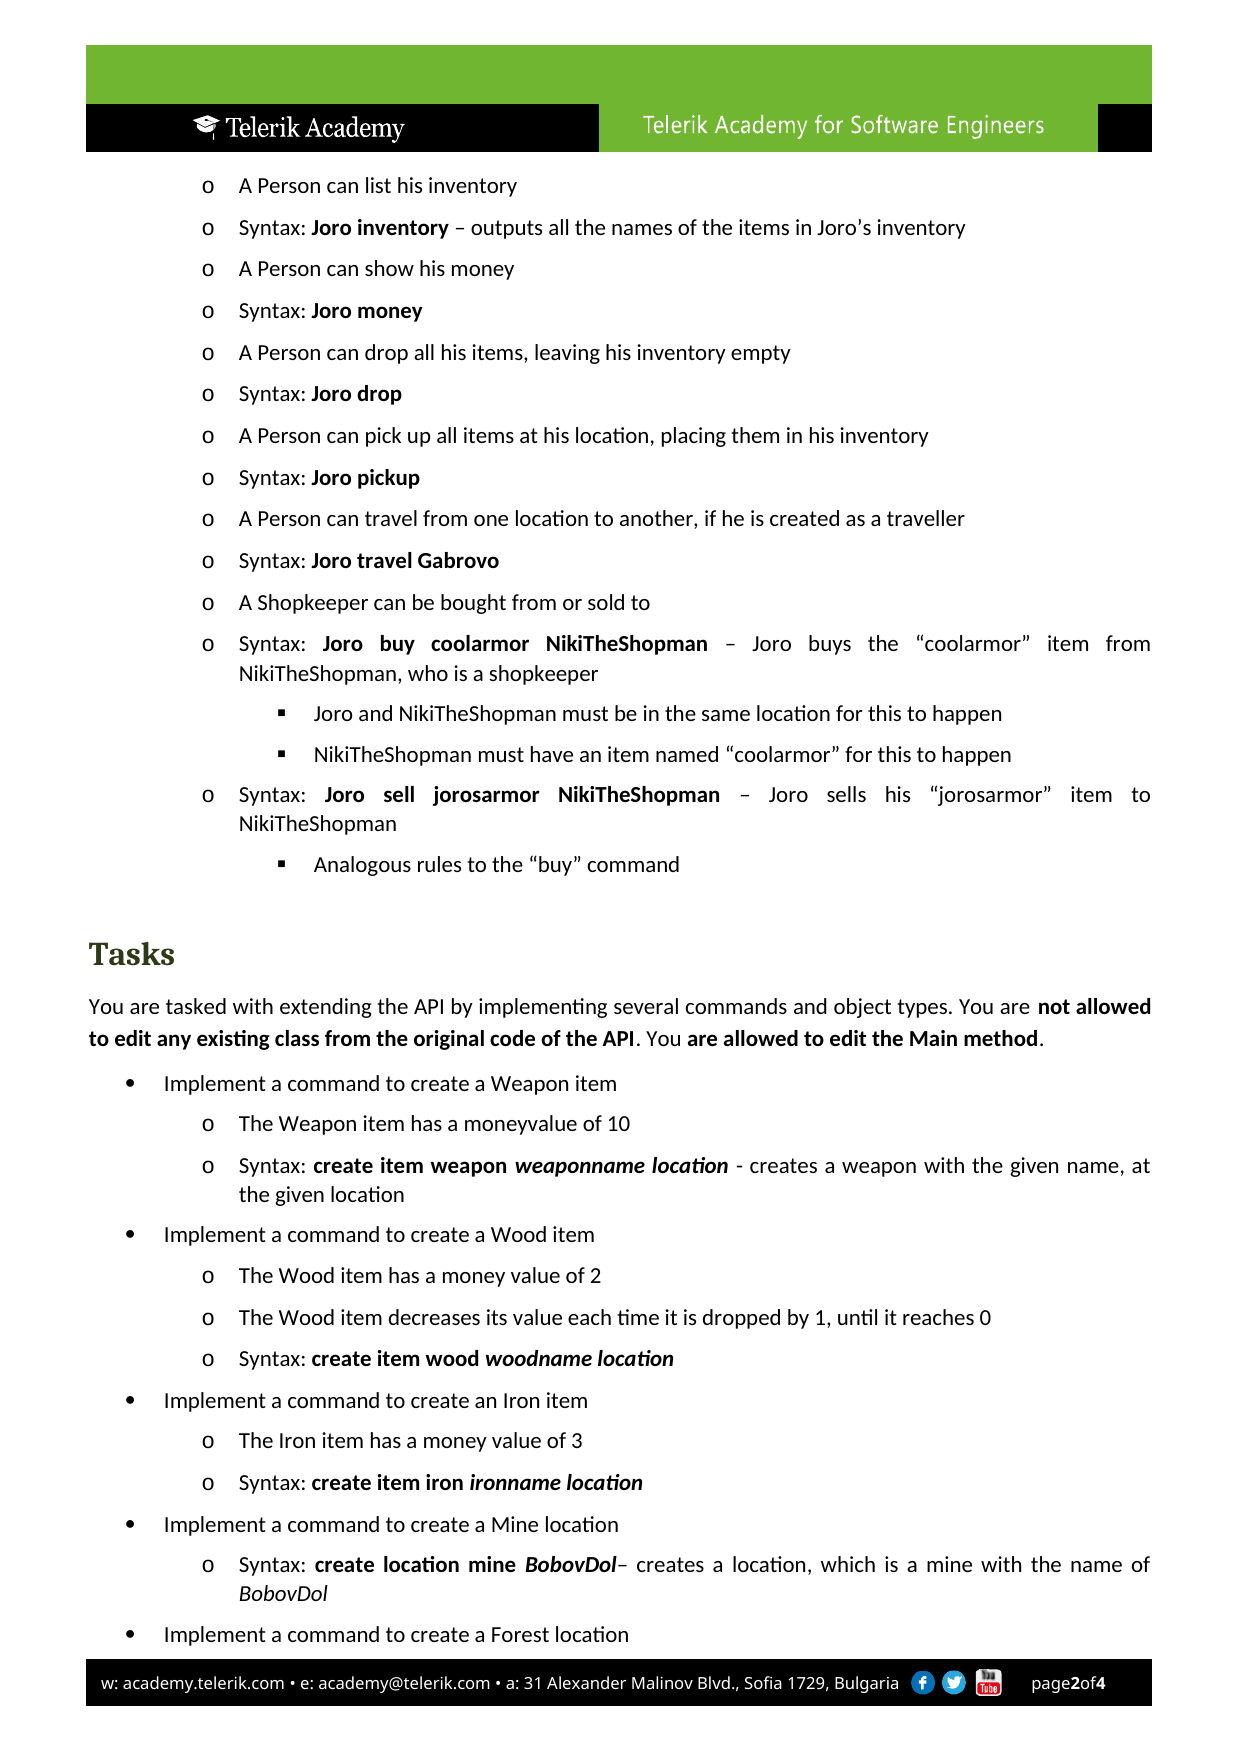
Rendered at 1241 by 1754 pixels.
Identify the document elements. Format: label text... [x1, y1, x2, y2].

list Syntax: Joro drop [201, 379, 1152, 409]
list The Wood item decreases its value each time it is dropped by 1, until it reaches 0 [201, 1303, 1152, 1332]
list Implement a command to create a Weapon item [126, 1069, 1152, 1097]
list Syntax: Joro pickup [201, 463, 1152, 492]
list The Wood item has a money value of 2 [201, 1261, 1152, 1290]
list Syntax: create location mine BobovDol– creates a location, which is a mine with the name of BobovDol [201, 1550, 1152, 1608]
list Syntax: create item weapon weaponname location - creates a weapon with the given name, at the given location [201, 1151, 1152, 1208]
text You are tasked with extending the API by implementing several commands and object types. You are not allowed to edit any existing class from the original code of the API. You are allowed to edit the Main method. [89, 992, 1152, 1052]
list A Person can show his money [201, 254, 1152, 284]
list Syntax: Joro sell jorosarmor NikiTheShopman – Joro sells his “jorosarmor” item to NikiTheShopman [201, 780, 1152, 837]
list Implement a command to create a Forest location [126, 1620, 1152, 1648]
list Syntax: Joro travel Gabrovo [201, 546, 1152, 575]
list Analogous rules to the “buy” command [276, 850, 1152, 878]
list Syntax: create item iron ironname location [201, 1468, 1152, 1497]
list Syntax: Joro money [201, 296, 1152, 325]
list Joro and NikiTheShopman must be in the same location for this to happen [276, 699, 1152, 727]
list Syntax: Joro buy coolarmor NikiTheShopman – Joro buys the “coolarmor” item from NikiTheShopman, who is a shopkeeper [201, 629, 1152, 687]
list A Person can drop all his items, leaving his inventory empty [201, 338, 1152, 367]
list Implement a command to create a Mine location [126, 1510, 1152, 1538]
list Implement a command to create a Wood item [126, 1221, 1152, 1248]
list NikiTheShopman must have an item named “coolarmor” for this to happen [276, 740, 1152, 768]
list The Weapon item has a moneyvalue of 10 [201, 1109, 1152, 1138]
list Syntax: Joro inventory – outputs all the names of the items in Joro’s inventory [201, 213, 1152, 242]
subtitle Tasks [89, 935, 1152, 973]
list A Shopkeeper can be bought from or sold to [201, 588, 1152, 617]
list Implement a command to create an Iron item [126, 1386, 1152, 1414]
list The Iron item has a money value of 3 [201, 1427, 1152, 1456]
list A Person can travel from one location to another, if he is created as a traveller [201, 504, 1152, 534]
list A Person can list his inventory [201, 171, 1152, 200]
list Syntax: create item wood woodname location [201, 1344, 1152, 1373]
list A Person can pick up all items at his location, placing them in his inventory [201, 421, 1152, 450]
